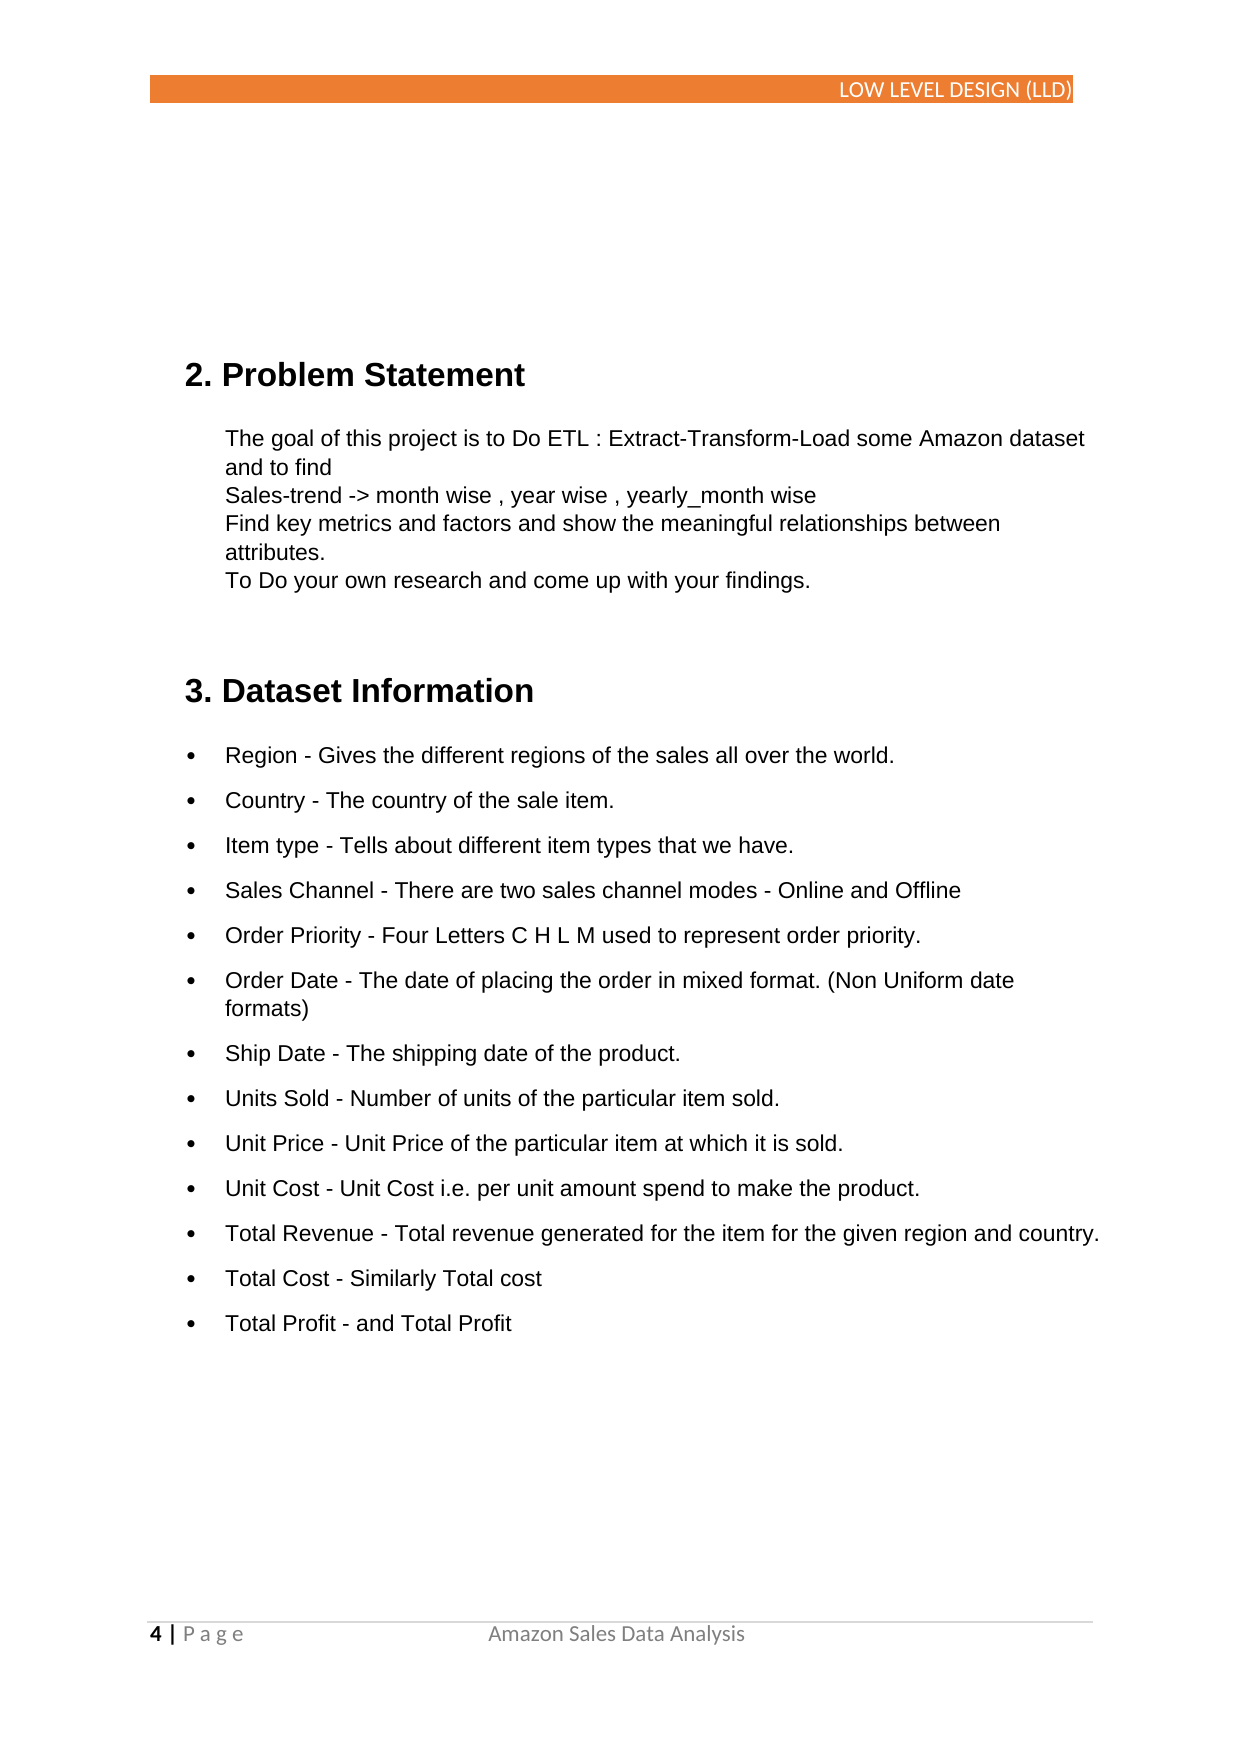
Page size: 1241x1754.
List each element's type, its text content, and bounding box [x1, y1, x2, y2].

list Item type - Tells about different item types that we have. [187, 832, 1104, 858]
list Total Cost - Similarly Total cost [187, 1265, 1104, 1291]
list Order Priority - Four Letters C H L M used to represent order priority. [187, 922, 1104, 948]
subtitle 2. Problem Statement [184, 355, 1104, 394]
text Sales-trend -> month wise , year wise , yearly_month wise [225, 482, 1104, 508]
list Region - Gives the different regions of the sales all over the world. [187, 742, 1104, 769]
list Total Profit - and Total Profit [187, 1309, 1104, 1336]
list Sales Channel - There are two sales channel modes - Online and Offline [187, 877, 1104, 903]
list Country - The country of the sale item. [187, 787, 1104, 814]
list Units Sold - Number of units of the particular item sold. [187, 1085, 1104, 1111]
list Total Revenue - Total revenue generated for the item for the given region and country. [187, 1220, 1104, 1246]
text Find key metrics and factors and show the meaningful relationships between attributes. [225, 510, 1104, 565]
text To Do your own research and come up with your findings. [225, 567, 1104, 594]
list Unit Price - Unit Price of the particular item at which it is sold. [187, 1130, 1104, 1156]
text The goal of this project is to Do ETL : Extract-Transform-Load some Amazon dataset and to find [225, 425, 1104, 480]
subtitle 3. Dataset Information [184, 672, 1104, 710]
list Ship Date - The shipping date of the product. [187, 1040, 1104, 1067]
list Unit Cost - Unit Cost i.e. per unit amount spend to make the product. [187, 1175, 1104, 1201]
list Order Date - The date of placing the order in mixed format. (Non Uniform date formats) [187, 967, 1104, 1022]
